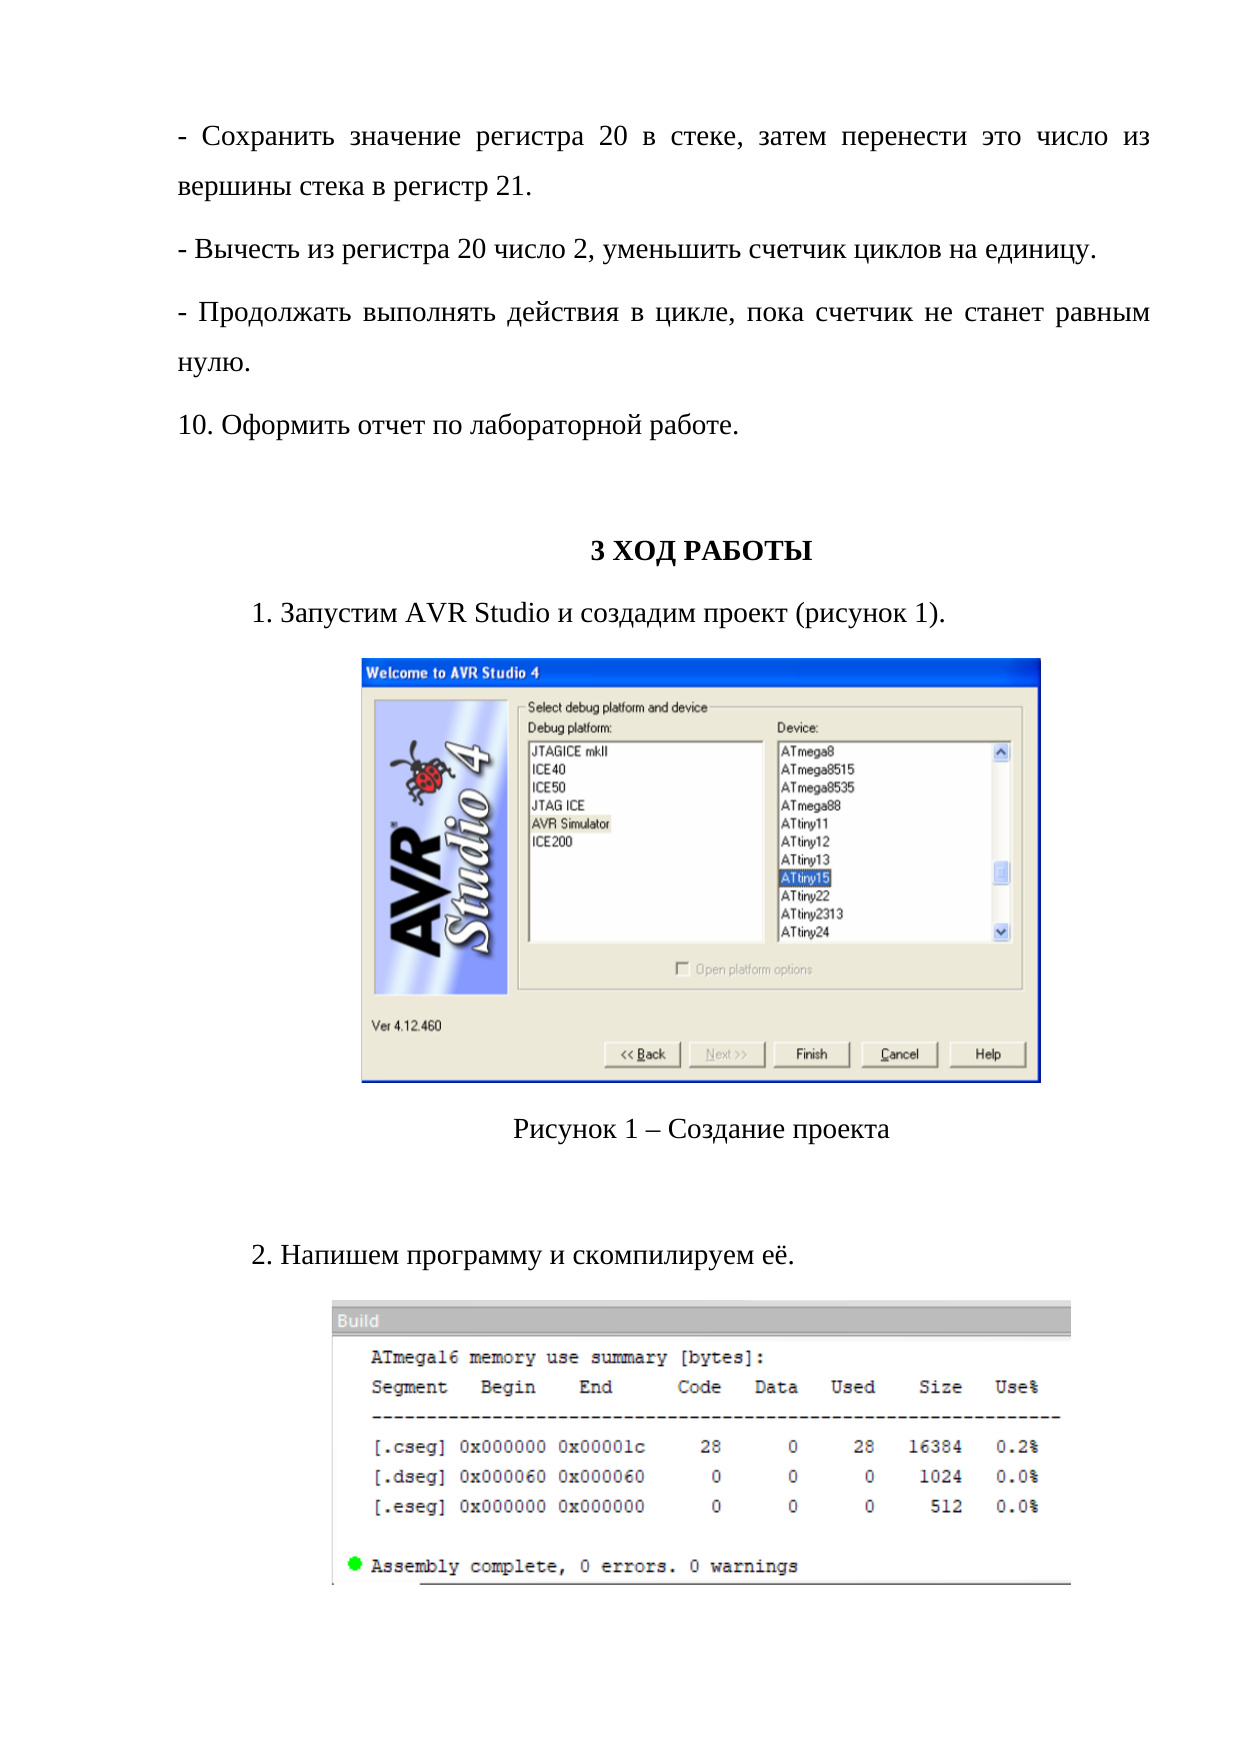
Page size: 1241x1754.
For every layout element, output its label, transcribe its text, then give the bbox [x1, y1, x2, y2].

text Рисунок 1 – Создание проекта [177, 1111, 1152, 1145]
text 1. Запустим AVR Studio и создадим проект (рисунок 1). [177, 596, 1152, 629]
text - Вычесть из регистра 20 число 2, уменьшить счетчик циклов на единицу. [177, 231, 1152, 265]
text 2. Напишем программу и скомпилируем её. [177, 1237, 1152, 1271]
text - Сохранить значение регистра 20 в стеке, затем перенести это число из вершины стека в регистр 21. [177, 118, 1152, 202]
text 10. Оформить отчет по лабораторной работе. [177, 407, 1152, 441]
text 3 ХОД РАБОТЫ [177, 533, 1152, 566]
picture [361, 658, 1042, 1083]
picture [331, 1300, 1071, 1585]
text - Продолжать выполнять действия в цикле, пока счетчик не станет равным нулю. [177, 294, 1152, 378]
